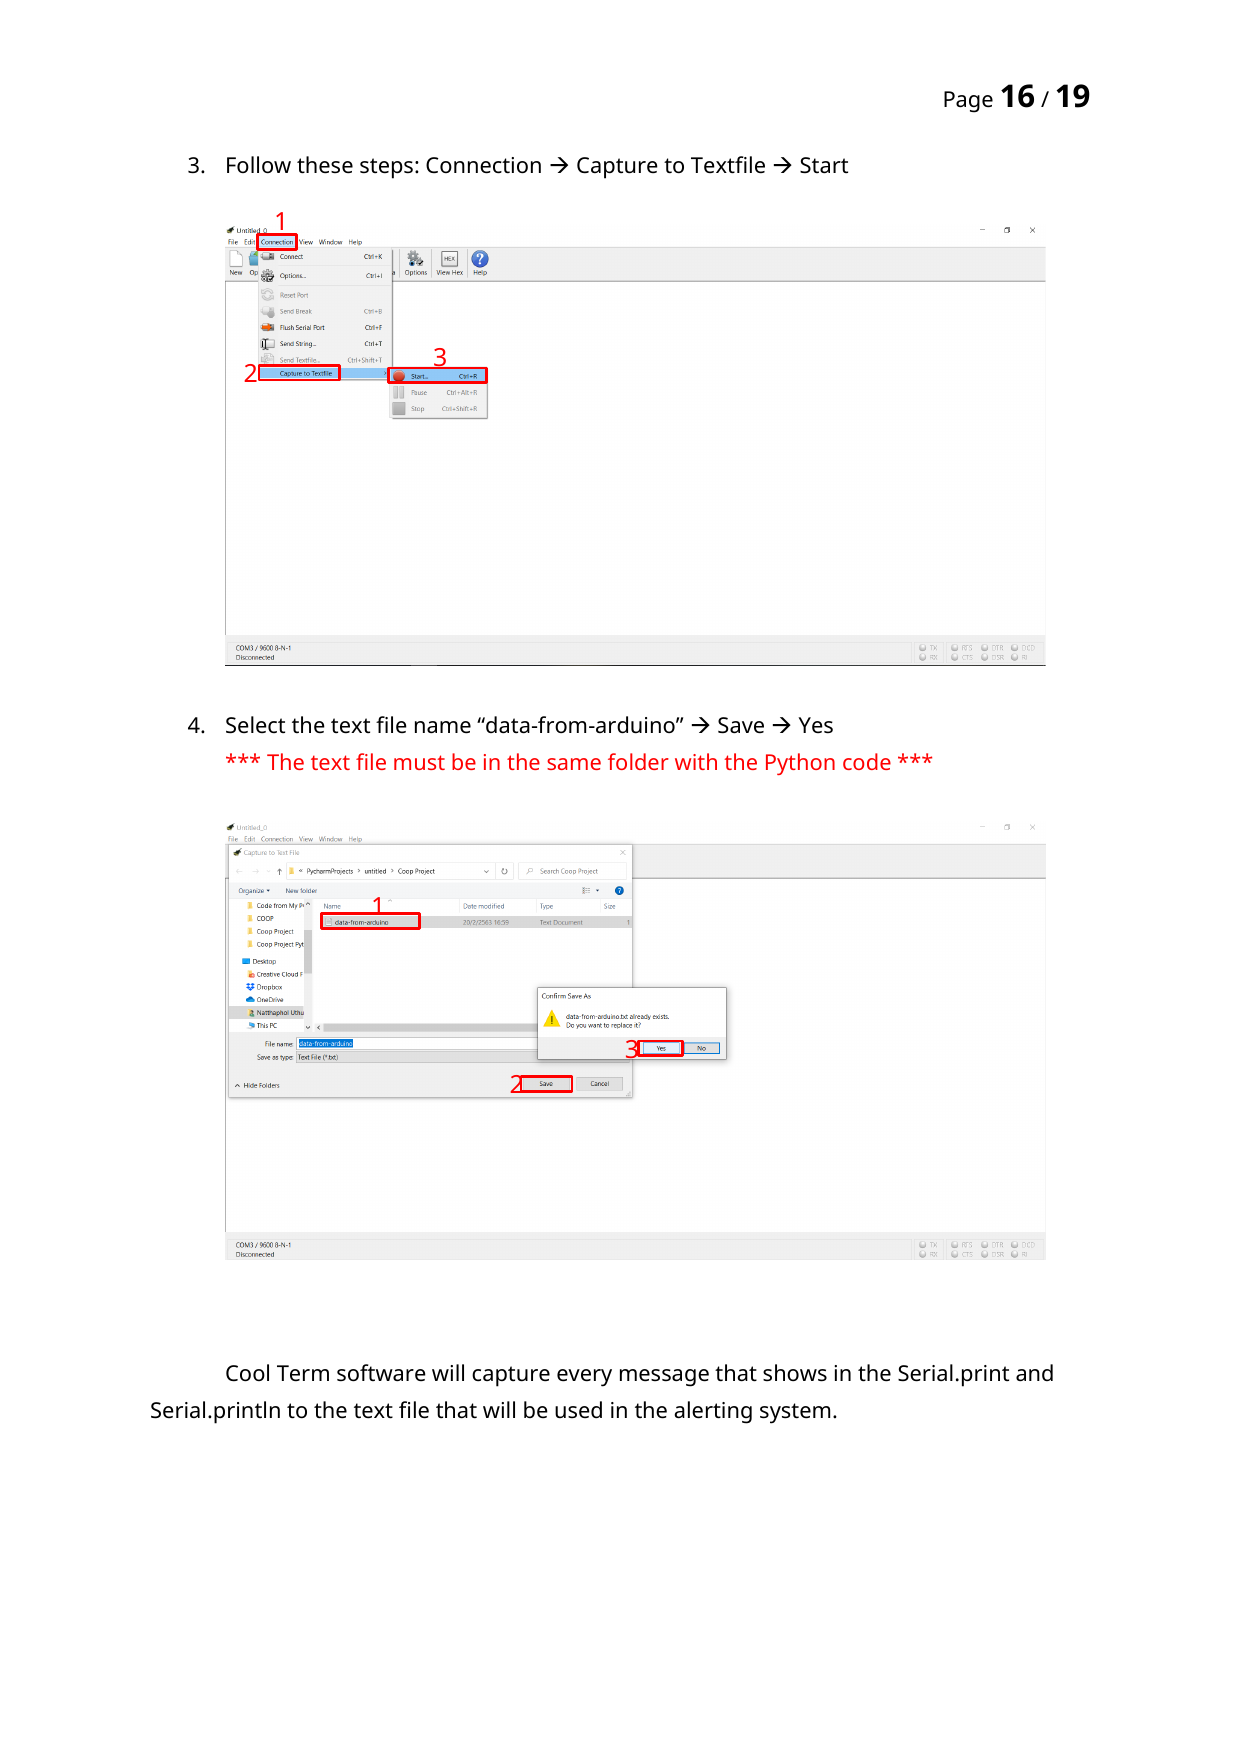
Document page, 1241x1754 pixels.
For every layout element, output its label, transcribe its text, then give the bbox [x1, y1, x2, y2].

text Cool Term software will capture every message that shows in the Serial.print and Serial.println to the text file that will be used in the alerting system. [150, 1358, 1090, 1425]
text Follow these steps: Connection Capture to Textfile Start [187, 150, 1090, 180]
list *** The text file must be in the same folder with the Python code *** [225, 747, 1090, 777]
text Select the text file name “data-from-arduino” Save Yes [187, 709, 1090, 739]
picture [225, 821, 1046, 1260]
picture [225, 224, 1046, 666]
